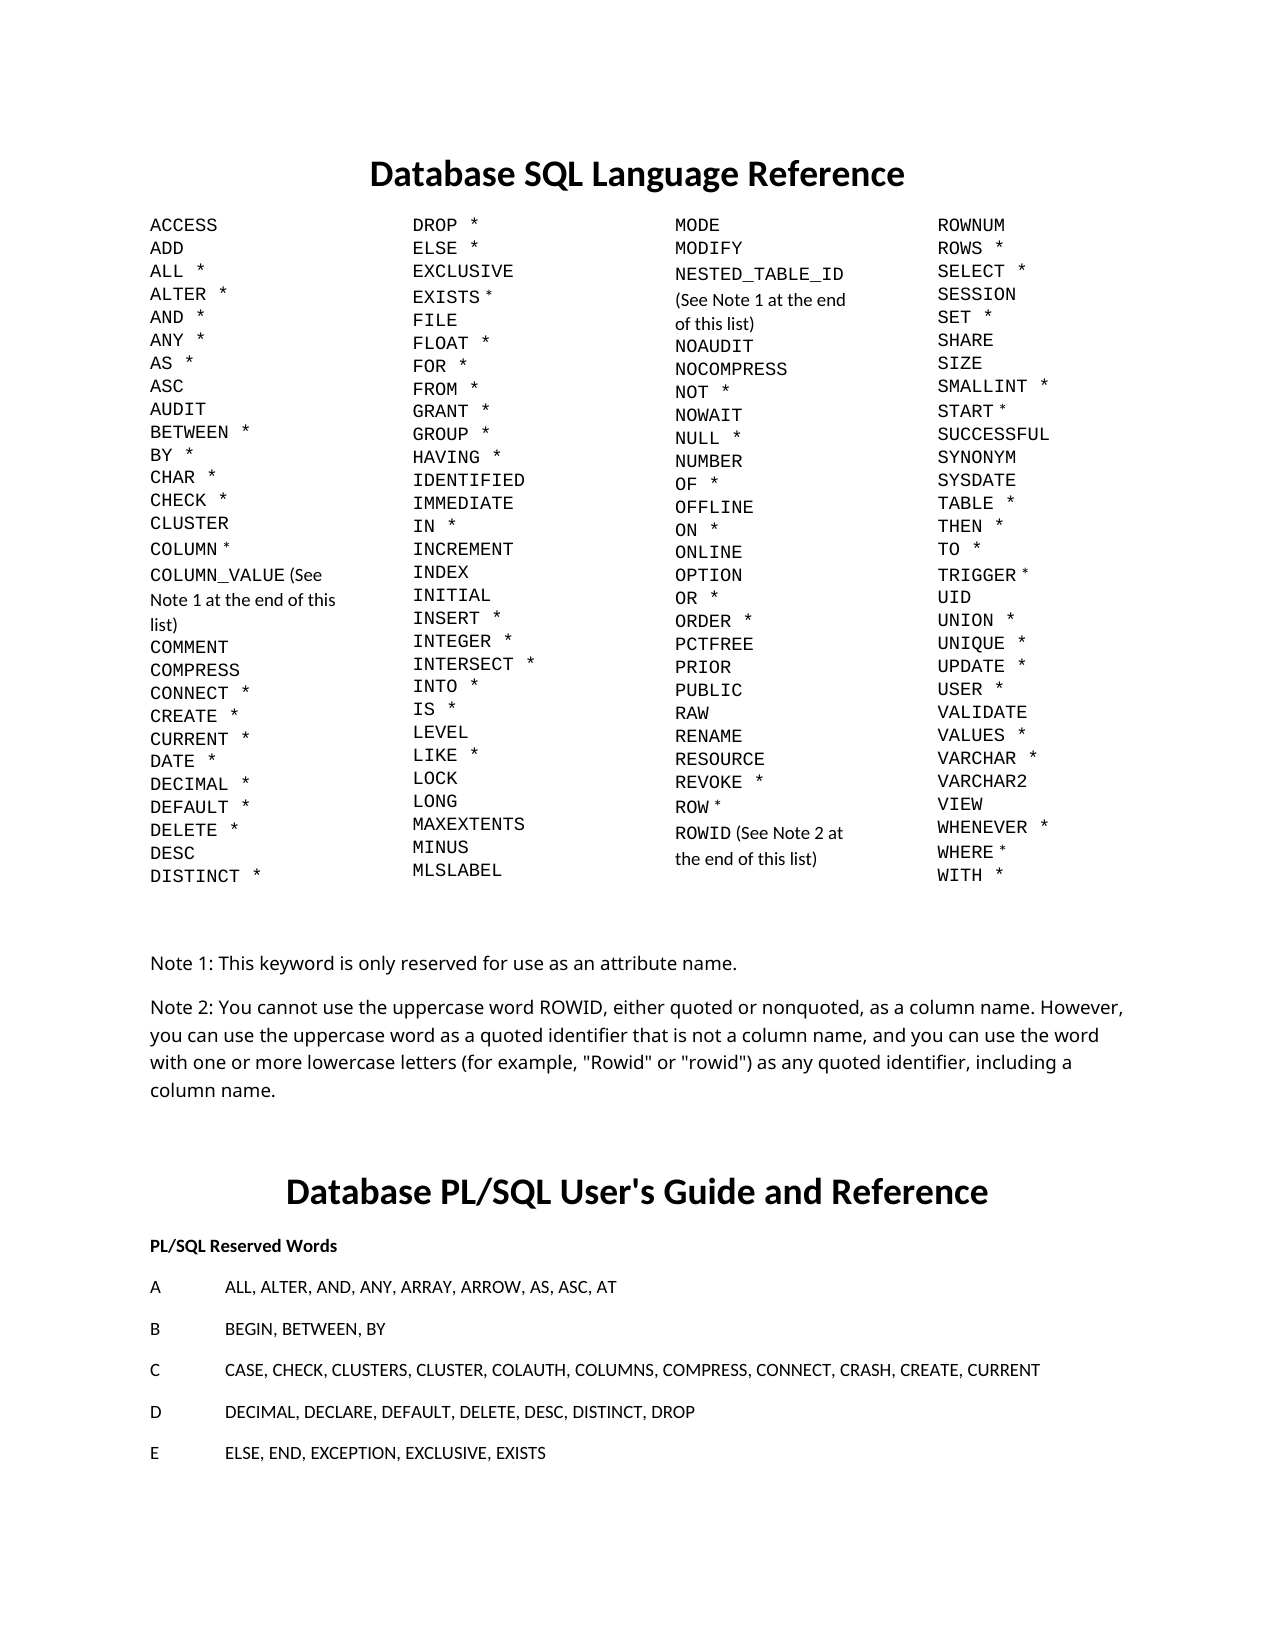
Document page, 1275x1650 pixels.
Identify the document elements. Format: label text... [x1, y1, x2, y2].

text Database PL/SQL User's Guide and Reference [150, 1168, 1125, 1214]
text Database SQL Language Reference [150, 150, 1125, 196]
text ACCESS ADD ALL * ALTER * AND * ANY * AS * ASC AUDIT BETWEEN * BY * CHAR * CHECK * CLUSTER COLUMN * COLUMN_VALUE (See Note 1 at the end of this list) COMMENT COMPRESS CONNECT * CREATE * CURRENT * DATE * DECIMAL * DEFAULT * DELETE * DESC DISTINCT * DROP * ELSE * EXCLUSIVE EXISTS * FILE FLOAT * FOR * FROM * GRANT * GROUP * HAVING * IDENTIFIED IMMEDIATE IN * INCREMENT INDEX INITIAL INSERT * INTEGER * INTERSECT * INTO * IS * LEVEL LIKE * LOCK LONG MAXEXTENTS MINUS MLSLABEL MODE MODIFY NESTED_TABLE_ID (See Note 1 at the end of this list) NOAUDIT NOCOMPRESS NOT * NOWAIT NULL * NUMBER OF * OFFLINE ON * ONLINE OPTION OR * ORDER * PCTFREE PRIOR PUBLIC RAW RENAME RESOURCE REVOKE * ROW * ROWID (See Note 2 at the end of this list) ROWNUM ROWS * SELECT * SESSION SET * SHARE SIZE SMALLINT * START * SUCCESSFUL SYNONYM SYSDATE TABLE * THEN * TO * TRIGGER * UID UNION * UNIQUE * UPDATE * USER * VALIDATE VALUES * VARCHAR * VARCHAR2 VIEW WHENEVER * WHERE * WITH * [937, 216, 1125, 887]
text ACCESS ADD ALL * ALTER * AND * ANY * AS * ASC AUDIT BETWEEN * BY * CHAR * CHECK * CLUSTER COLUMN * COLUMN_VALUE (See Note 1 at the end of this list) COMMENT COMPRESS CONNECT * CREATE * CURRENT * DATE * DECIMAL * DEFAULT * DELETE * DESC DISTINCT * DROP * ELSE * EXCLUSIVE EXISTS * FILE FLOAT * FOR * FROM * GRANT * GROUP * HAVING * IDENTIFIED IMMEDIATE IN * INCREMENT INDEX INITIAL INSERT * INTEGER * INTERSECT * INTO * IS * LEVEL LIKE * LOCK LONG MAXEXTENTS MINUS MLSLABEL MODE MODIFY NESTED_TABLE_ID (See Note 1 at the end of this list) NOAUDIT NOCOMPRESS NOT * NOWAIT NULL * NUMBER OF * OFFLINE ON * ONLINE OPTION OR * ORDER * PCTFREE PRIOR PUBLIC RAW RENAME RESOURCE REVOKE * ROW * ROWID (See Note 2 at the end of this list) ROWNUM ROWS * SELECT * SESSION SET * SHARE SIZE SMALLINT * START * SUCCESSFUL SYNONYM SYSDATE TABLE * THEN * TO * TRIGGER * UID UNION * UNIQUE * UPDATE * USER * VALIDATE VALUES * VARCHAR * VARCHAR2 VIEW WHENEVER * WHERE * WITH * [412, 216, 600, 882]
text Note 1: This keyword is only reserved for use as an attribute name. [150, 951, 1125, 976]
text PL/SQL Reserved Words [150, 1234, 1125, 1257]
text C CASE, CHECK, CLUSTERS, CLUSTER, COLAUTH, COLUMNS, COMPRESS, CONNECT, CRASH, CREATE, CURRENT [150, 1358, 1125, 1381]
text A ALL, ALTER, AND, ANY, ARRAY, ARROW, AS, ASC, AT [150, 1276, 1125, 1299]
text E ELSE, END, EXCEPTION, EXCLUSIVE, EXISTS [150, 1441, 1125, 1464]
text ACCESS ADD ALL * ALTER * AND * ANY * AS * ASC AUDIT BETWEEN * BY * CHAR * CHECK * CLUSTER COLUMN * COLUMN_VALUE (See Note 1 at the end of this list) COMMENT COMPRESS CONNECT * CREATE * CURRENT * DATE * DECIMAL * DEFAULT * DELETE * DESC DISTINCT * DROP * ELSE * EXCLUSIVE EXISTS * FILE FLOAT * FOR * FROM * GRANT * GROUP * HAVING * IDENTIFIED IMMEDIATE IN * INCREMENT INDEX INITIAL INSERT * INTEGER * INTERSECT * INTO * IS * LEVEL LIKE * LOCK LONG MAXEXTENTS MINUS MLSLABEL MODE MODIFY NESTED_TABLE_ID (See Note 1 at the end of this list) NOAUDIT NOCOMPRESS NOT * NOWAIT NULL * NUMBER OF * OFFLINE ON * ONLINE OPTION OR * ORDER * PCTFREE PRIOR PUBLIC RAW RENAME RESOURCE REVOKE * ROW * ROWID (See Note 2 at the end of this list) ROWNUM ROWS * SELECT * SESSION SET * SHARE SIZE SMALLINT * START * SUCCESSFUL SYNONYM SYSDATE TABLE * THEN * TO * TRIGGER * UID UNION * UNIQUE * UPDATE * USER * VALIDATE VALUES * VARCHAR * VARCHAR2 VIEW WHENEVER * WHERE * WITH * [675, 216, 862, 869]
text Note 2: You cannot use the uppercase word ROWID, either quoted or nonquoted, as a column name. However, you can use the uppercase word as a quoted identifier that is not a column name, and you can use the word with one or more lowercase letters (for example, "Rowid" or "rowid") as any quoted identifier, including a column name. [150, 995, 1125, 1103]
text D DECIMAL, DECLARE, DEFAULT, DELETE, DESC, DISTINCT, DROP [150, 1400, 1125, 1423]
text ACCESS ADD ALL * ALTER * AND * ANY * AS * ASC AUDIT BETWEEN * BY * CHAR * CHECK * CLUSTER COLUMN * COLUMN_VALUE (See Note 1 at the end of this list) COMMENT COMPRESS CONNECT * CREATE * CURRENT * DATE * DECIMAL * DEFAULT * DELETE * DESC DISTINCT * DROP * ELSE * EXCLUSIVE EXISTS * FILE FLOAT * FOR * FROM * GRANT * GROUP * HAVING * IDENTIFIED IMMEDIATE IN * INCREMENT INDEX INITIAL INSERT * INTEGER * INTERSECT * INTO * IS * LEVEL LIKE * LOCK LONG MAXEXTENTS MINUS MLSLABEL MODE MODIFY NESTED_TABLE_ID (See Note 1 at the end of this list) NOAUDIT NOCOMPRESS NOT * NOWAIT NULL * NUMBER OF * OFFLINE ON * ONLINE OPTION OR * ORDER * PCTFREE PRIOR PUBLIC RAW RENAME RESOURCE REVOKE * ROW * ROWID (See Note 2 at the end of this list) ROWNUM ROWS * SELECT * SESSION SET * SHARE SIZE SMALLINT * START * SUCCESSFUL SYNONYM SYSDATE TABLE * THEN * TO * TRIGGER * UID UNION * UNIQUE * UPDATE * USER * VALIDATE VALUES * VARCHAR * VARCHAR2 VIEW WHENEVER * WHERE * WITH * [150, 216, 337, 888]
text B BEGIN, BETWEEN, BY [150, 1317, 1125, 1340]
